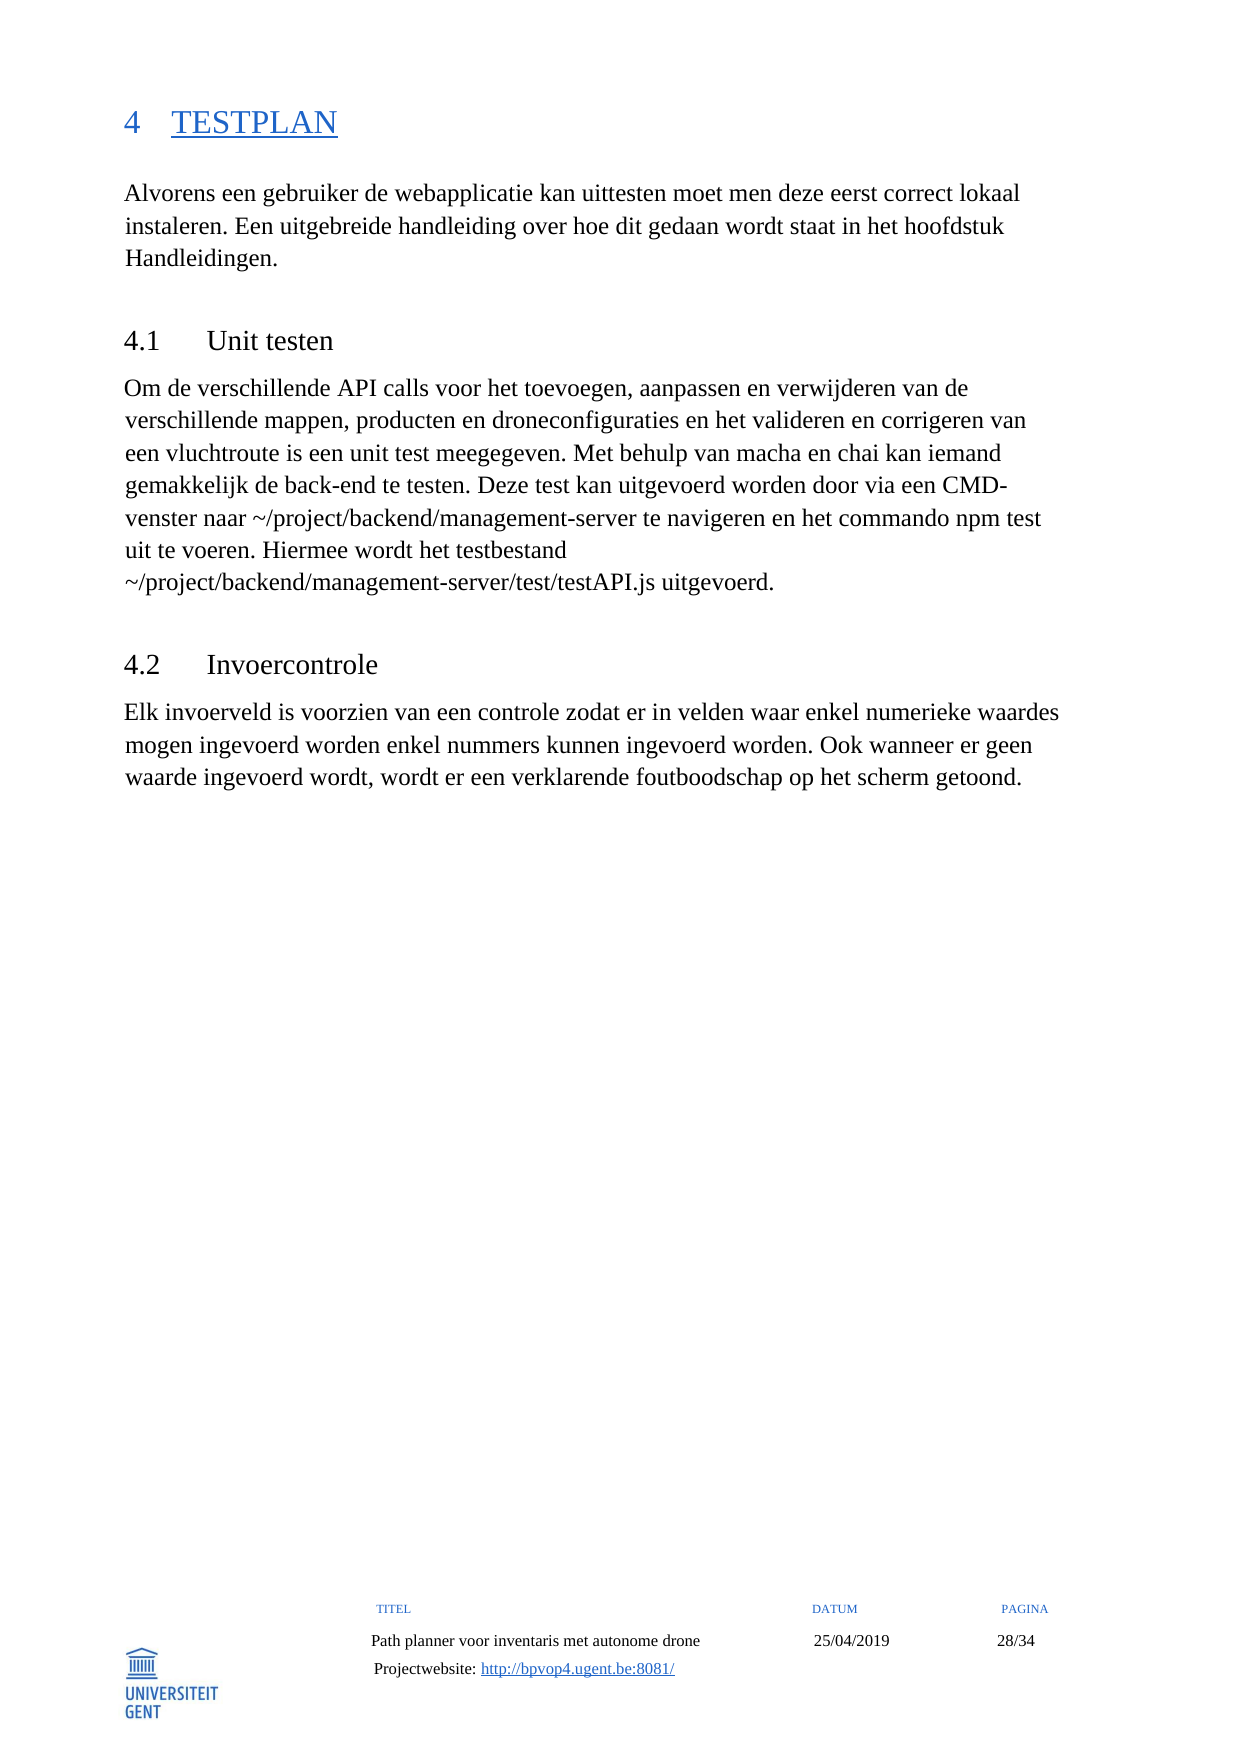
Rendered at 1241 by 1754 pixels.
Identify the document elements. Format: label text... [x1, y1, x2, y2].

picture [94, 1623, 252, 1750]
text Elk invoerveld is voorzien van een controle zodat er in velden waar enkel numerieke waardes mogen ingevoerd worden enkel nummers kunnen ingevoerd worden. Ook wanneer er geen waarde ingevoerd wordt, wordt er een verklarende foutboodschap op het scherm getoond. [124, 697, 1065, 791]
subtitle Unit testen [124, 323, 1072, 356]
text Om de verschillende API calls voor het toevoegen, aanpassen en verwijderen van de verschillende mappen, producten en droneconfiguraties en het valideren en corrigeren van een vluchtroute is een unit test meegegeven. Met behulp van macha en chai kan iemand gemakkelijk de back-end te testen. Deze test kan uitgevoerd worden door via een CMD-venster naar ~/project/backend/management-server te navigeren en het commando npm test uit te voeren. Hiermee wordt het testbestand ~/project/backend/management-server/test/testAPI.js uitgevoerd. [124, 373, 1065, 596]
subtitle Invoercontrole [124, 647, 1072, 681]
text Alvorens een gebruiker de webapplicatie kan uittesten moet men deze eerst correct lokaal instaleren. Een uitgebreide handleiding over hoe dit gedaan wordt staat in het hoofdstuk Handleidingen. [124, 178, 1065, 272]
subtitle TESTPLAN [124, 102, 1072, 141]
